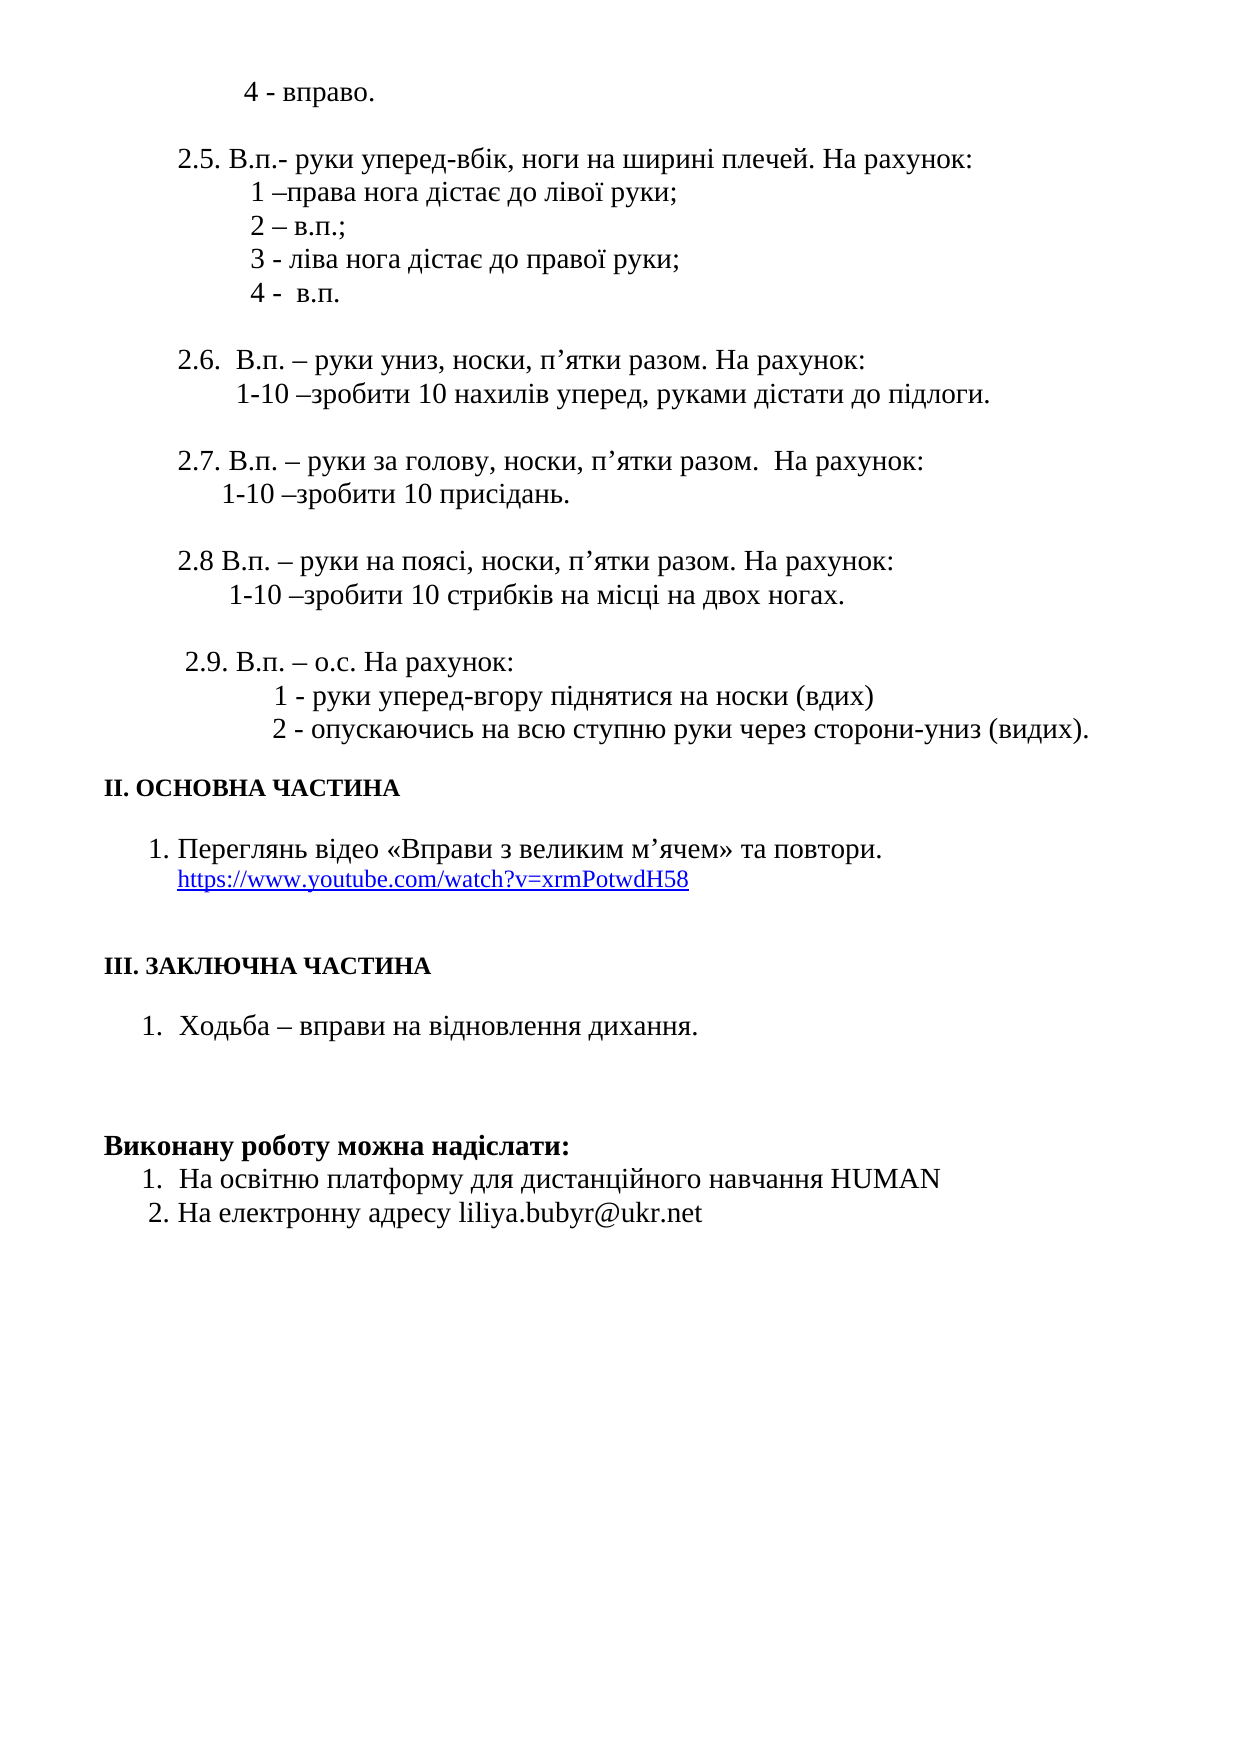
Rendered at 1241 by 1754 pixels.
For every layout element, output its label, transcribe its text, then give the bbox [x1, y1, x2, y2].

text 1-10 –зробити 10 стрибків на місці на двох ногах. [177, 577, 1181, 611]
list На електронну адресу liliya.bubyr@ukr.net [148, 1195, 1181, 1229]
text 2.7. В.п. – руки за голову, носки, п’ятки разом. На рахунок: [177, 443, 1181, 476]
text 2.9. В.п. – о.с. На рахунок: [177, 644, 1181, 678]
list Ходьба – вправи на відновлення дихання. [141, 1008, 1181, 1042]
text 2.6. В.п. – руки униз, носки, п’ятки разом. На рахунок: [103, 342, 1181, 376]
text 3 - ліва нога дістає до правої руки; [177, 242, 1181, 275]
text 2.5. В.п.- руки уперед-вбік, ноги на ширині плечей. На рахунок: [177, 141, 1181, 174]
text 4 - в.п. [177, 275, 1181, 309]
text Виконану роботу можна надіслати: [103, 1128, 1181, 1162]
text 2.8 В.п. – руки на поясі, носки, п’ятки разом. На рахунок: [177, 543, 1181, 577]
text 1-10 –зробити 10 присідань. [177, 476, 1181, 510]
text https://www.youtube.com/watch?v=xrmPotwdH58 [103, 864, 1181, 893]
text 1 - руки уперед-вгору піднятися на носки (вдих) [222, 678, 1181, 711]
text 2 – в.п.; [177, 208, 1181, 242]
text 1-10 –зробити 10 нахилів уперед, руками дістати до підлоги. [103, 376, 1181, 409]
list На освітню платформу для дистанційного навчання HUMAN [141, 1162, 1181, 1195]
list Переглянь відео «Вправи з великим м’ячем» та повтори. [148, 831, 1181, 864]
text ІІ. ОСНОВНА ЧАСТИНА [103, 773, 1181, 802]
text 4 - вправо. [236, 74, 1181, 107]
text ІІІ. ЗАКЛЮЧНА ЧАСТИНА [103, 951, 1181, 979]
text 1 –права нога дістає до лівої руки; [177, 174, 1181, 208]
text 2 - опускаючись на всю ступню руки через сторони-униз (видих). [177, 711, 1181, 745]
